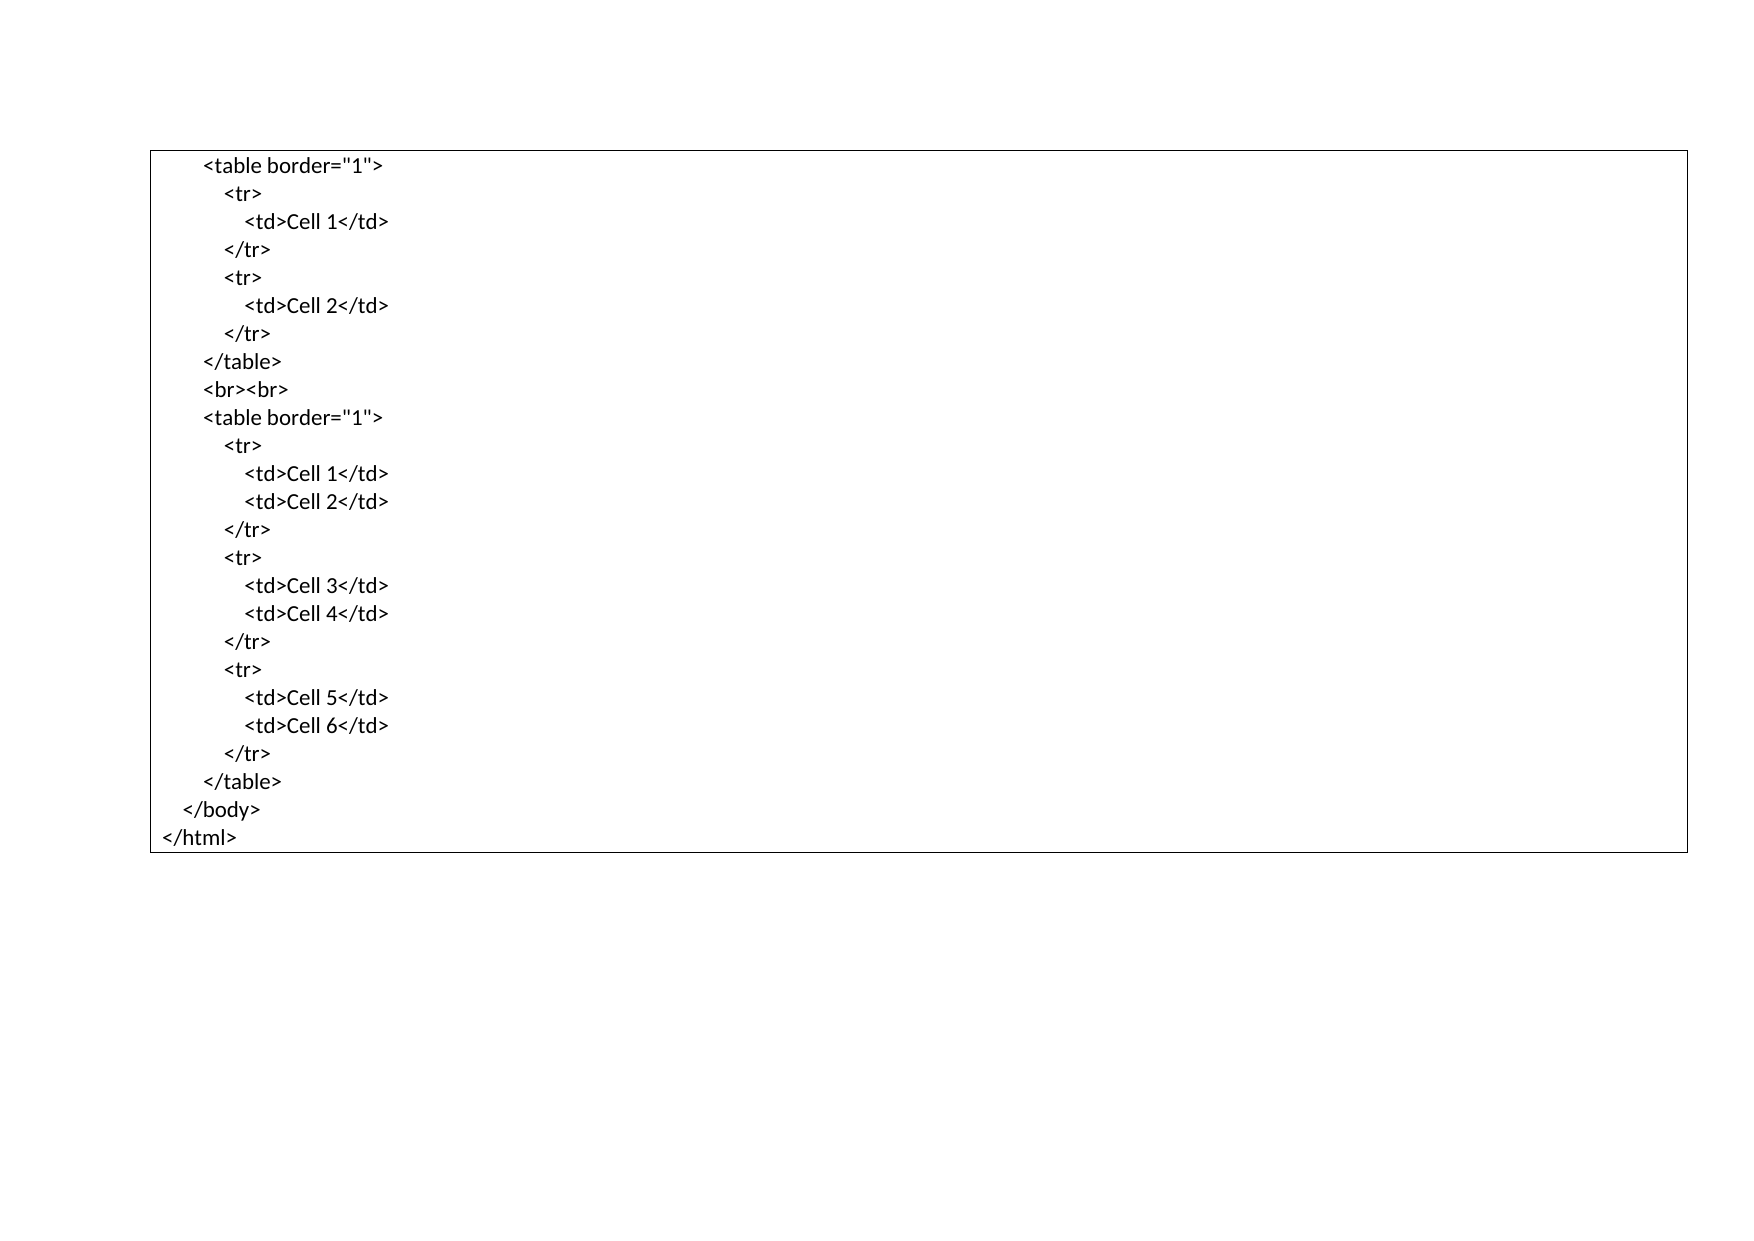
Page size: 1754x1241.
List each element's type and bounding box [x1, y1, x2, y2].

table_header [151, 151, 1687, 852]
